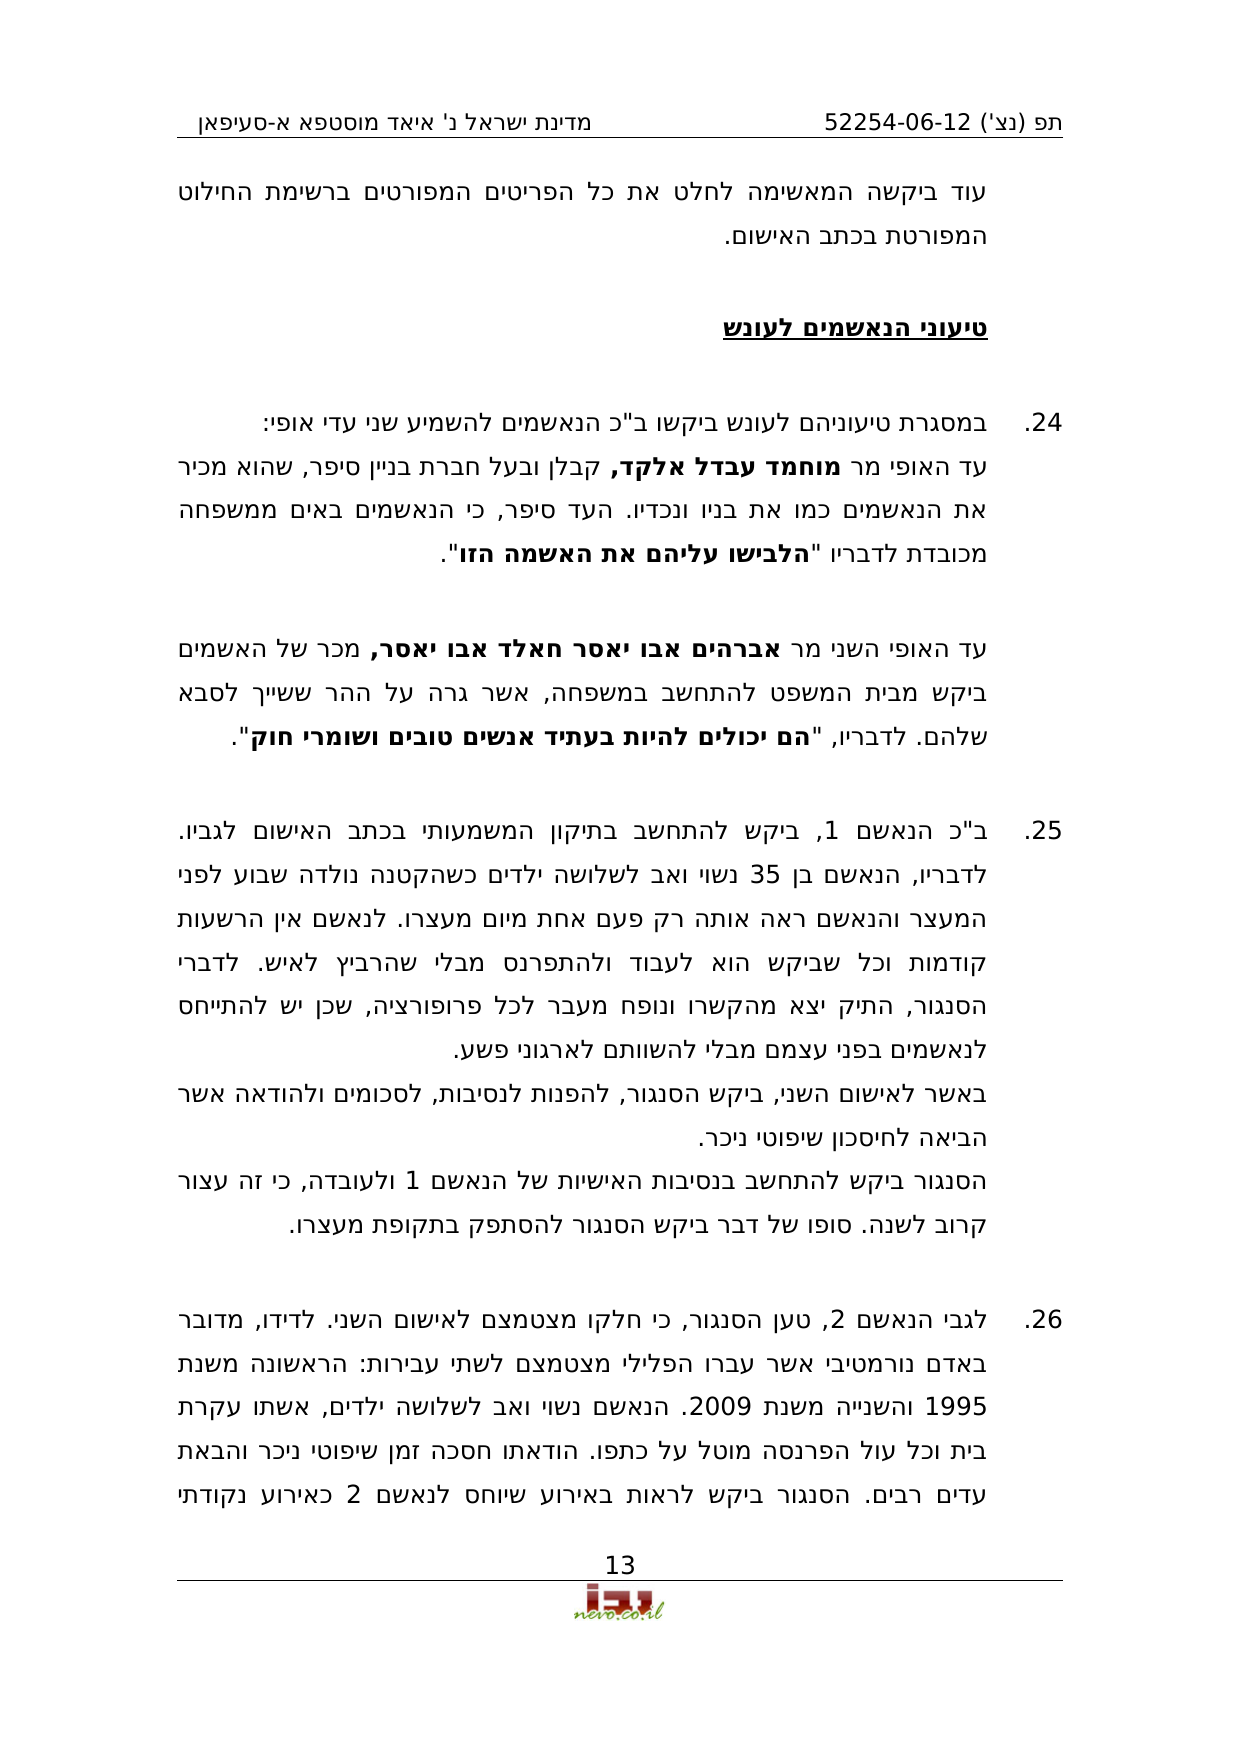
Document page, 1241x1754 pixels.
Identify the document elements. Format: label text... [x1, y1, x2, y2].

text 25. ב"כ הנאשם 1, ביקש להתחשב בתיקון המשמעותי בכתב האישום לגביו. לדבריו, הנאשם בן 35 נשוי ואב לשלושה ילדים כשהקטנה נולדה שבוע לפני המעצר והנאשם ראה אותה רק פעם אחת מיום מעצרו. לנאשם אין הרשעות קודמות וכל שביקש הוא לעבוד ולהתפרנס מבלי שהרביץ לאיש. לדברי הסנגור, התיק יצא מהקשרו ונופח מעבר לכל פרופורציה, שכן יש להתייחס לנאשמים בפני עצמם מבלי להשוותם לארגוני פשע. [177, 816, 1063, 1064]
text 24. במסגרת טיעוניהם לעונש ביקשו ב"כ הנאשמים להשמיע שני עדי אופי: [177, 408, 1063, 437]
text עוד ביקשה המאשימה לחלט את כל הפריטים המפורטים ברשימת החילוט המפורטת בכתב האישום. [177, 177, 988, 250]
text טיעוני הנאשמים לעונש [177, 313, 1063, 342]
text באשר לאישום השני, ביקש הסנגור, להפנות לנסיבות, לסכומים ולהודאה אשר הביאה לחיסכון שיפוטי ניכר. [177, 1079, 988, 1152]
picture [574, 1583, 666, 1621]
text עד האופי השני מר אברהים אבו יאסר חאלד אבו יאסר, מכר של האשמים ביקש מבית המשפט להתחשב במשפחה, אשר גרה על ההר ששייך לסבא שלהם. לדבריו, "הם יכולים להיות בעתיד אנשים טובים ושומרי חוק". [177, 634, 988, 751]
text הסנגור ביקש להתחשב בנסיבות האישיות של הנאשם 1 ולעובדה, כי זה עצור קרוב לשנה. סופו של דבר ביקש הסנגור להסתפק בתקופת מעצרו. [177, 1166, 1063, 1239]
text עד האופי מר מוחמד עבדל אלקד, קבלן ובעל חברת בניין סיפר, שהוא מכיר את הנאשמים כמו את בניו ונכדיו. העד סיפר, כי הנאשמים באים ממשפחה מכובדת לדבריו "הלבישו עליהם את האשמה הזו". [177, 452, 988, 568]
